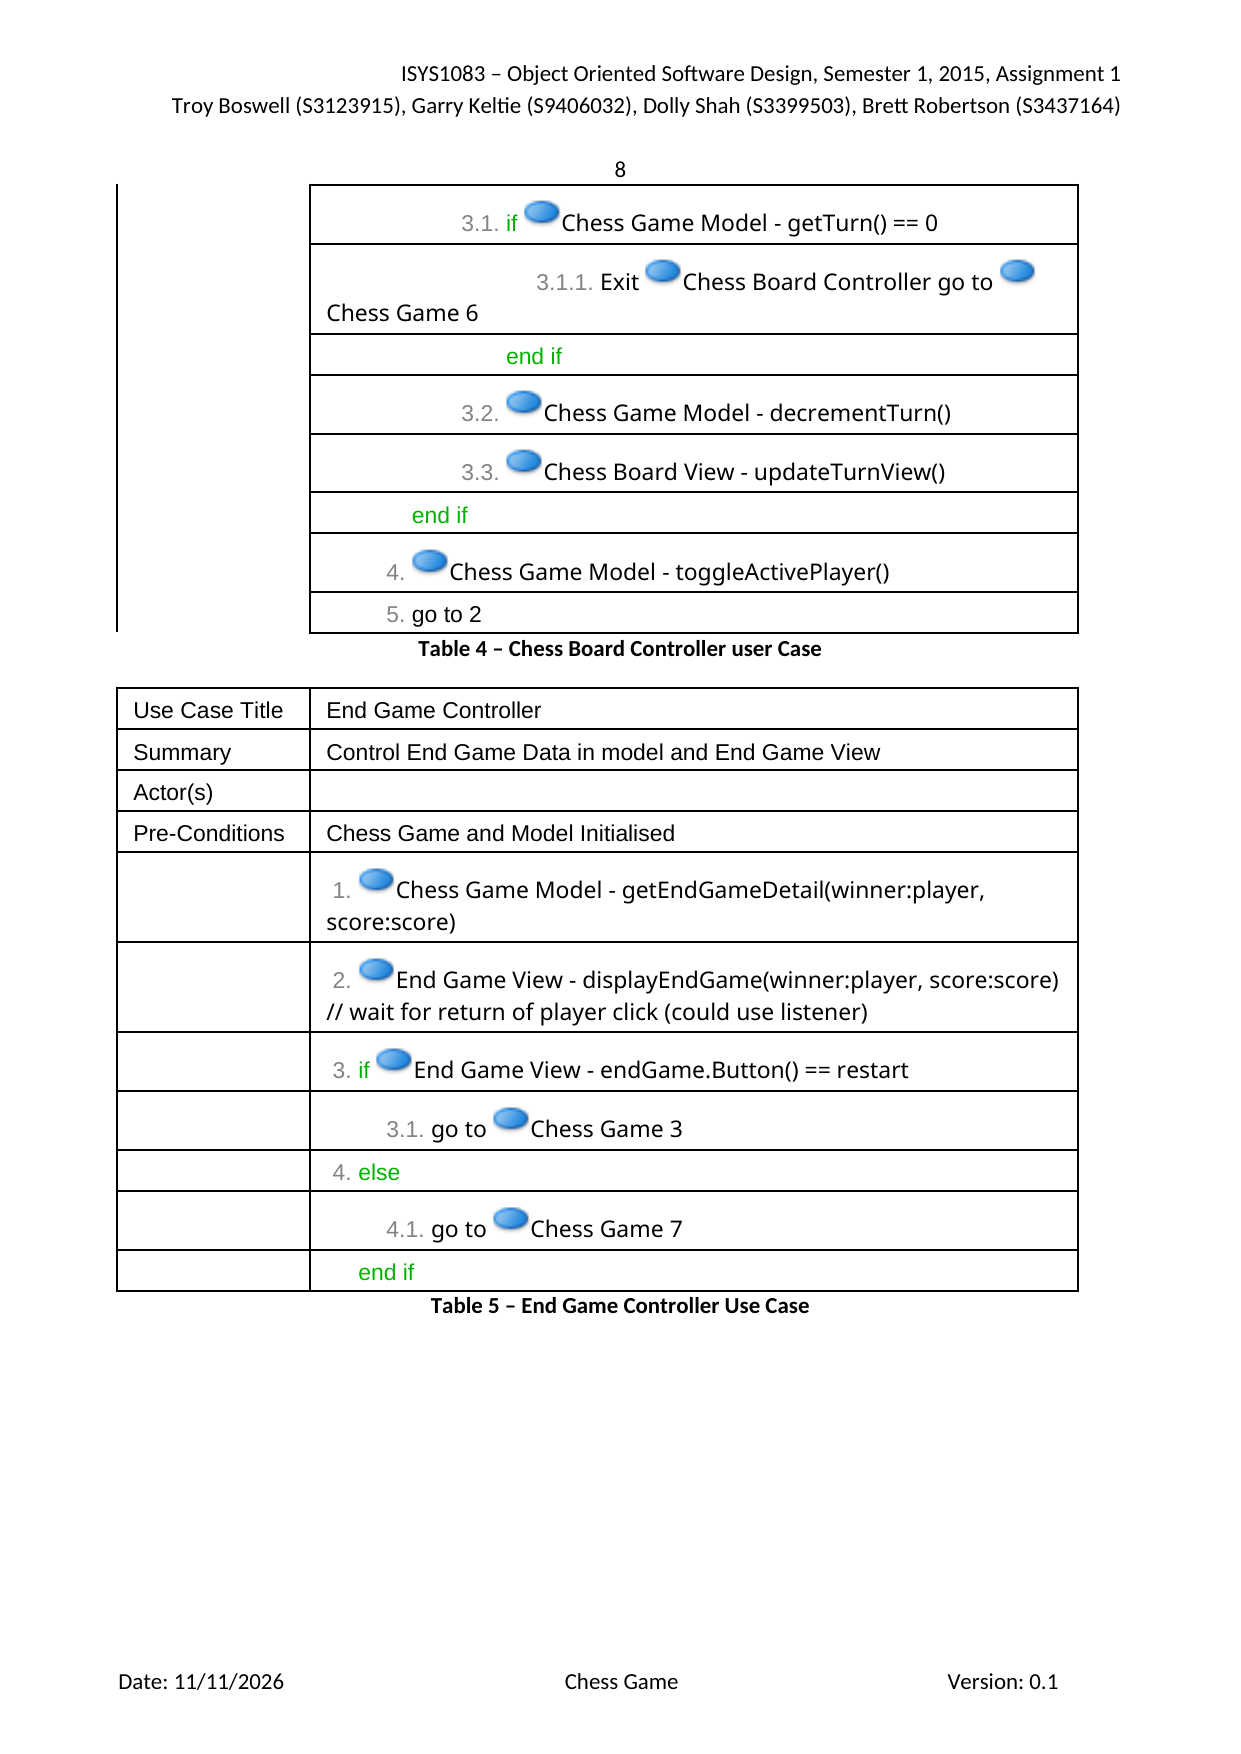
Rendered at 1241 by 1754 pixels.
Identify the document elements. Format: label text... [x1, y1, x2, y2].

table_cell 3.1. end if [311, 335, 1077, 373]
table_cell 3.1. go to Chess Game 3 [311, 1092, 1077, 1149]
table_cell 3.2. Chess Game Model - decrementTurn() [311, 376, 1077, 432]
table_cell 4. end if [311, 1251, 1077, 1289]
text Table 5 – End Game Controller Use Case [118, 1292, 1122, 1319]
table_cell 4.1. go to Chess Game 7 [311, 1192, 1077, 1248]
table_cell Summary [118, 730, 309, 769]
picture [999, 252, 1037, 291]
table_cell 5. go to 2 [311, 593, 1077, 632]
table_cell 3. end if [311, 493, 1077, 532]
picture [505, 383, 544, 422]
table_cell 2. End Game View - displayEndGame(winner:player, score:score) // wait for return of player click (could use listener) [311, 943, 1077, 1031]
table_header End Game Controller [311, 689, 1077, 728]
table_cell [118, 1033, 309, 1090]
table_cell 3.1. if Chess Game Model - getTurn() == 0 [311, 186, 1077, 242]
table_cell 3.3. Chess Board View - updateTurnView() [311, 435, 1077, 491]
table_cell [118, 1251, 309, 1289]
picture [645, 252, 683, 291]
picture [358, 951, 396, 989]
text Table 4 – Chess Board Controller user Case [118, 634, 1122, 662]
picture [358, 861, 396, 899]
table_cell 1. Chess Game Model - getEndGameDetail(winner:player, score:score) [311, 853, 1077, 941]
table_cell [118, 1192, 309, 1248]
table_cell Chess Game and Model Initialised [311, 812, 1077, 851]
table_cell [311, 771, 1077, 810]
table_cell [118, 853, 309, 941]
table_cell Actor(s) [118, 771, 309, 810]
table_cell 3.1.1. Exit Chess Board Controller go to Chess Game 6 [311, 245, 1077, 333]
picture [492, 1100, 531, 1138]
table_cell [118, 943, 309, 1031]
picture [505, 442, 544, 481]
picture [375, 1041, 414, 1079]
table_header Use Case Title [118, 689, 309, 728]
table_cell Control End Game Data in model and End Game View [311, 730, 1077, 769]
table_cell 4. else [311, 1151, 1077, 1190]
table_cell 4. Chess Game Model - toggleActivePlayer() [311, 534, 1077, 591]
picture [523, 194, 562, 232]
picture [492, 1200, 531, 1238]
picture [411, 542, 450, 581]
table_cell 3. if End Game View - endGame.Button() == restart [311, 1033, 1077, 1090]
table_cell Pre-Conditions [118, 812, 309, 851]
table_cell [118, 1092, 309, 1149]
table_cell [118, 1151, 309, 1190]
